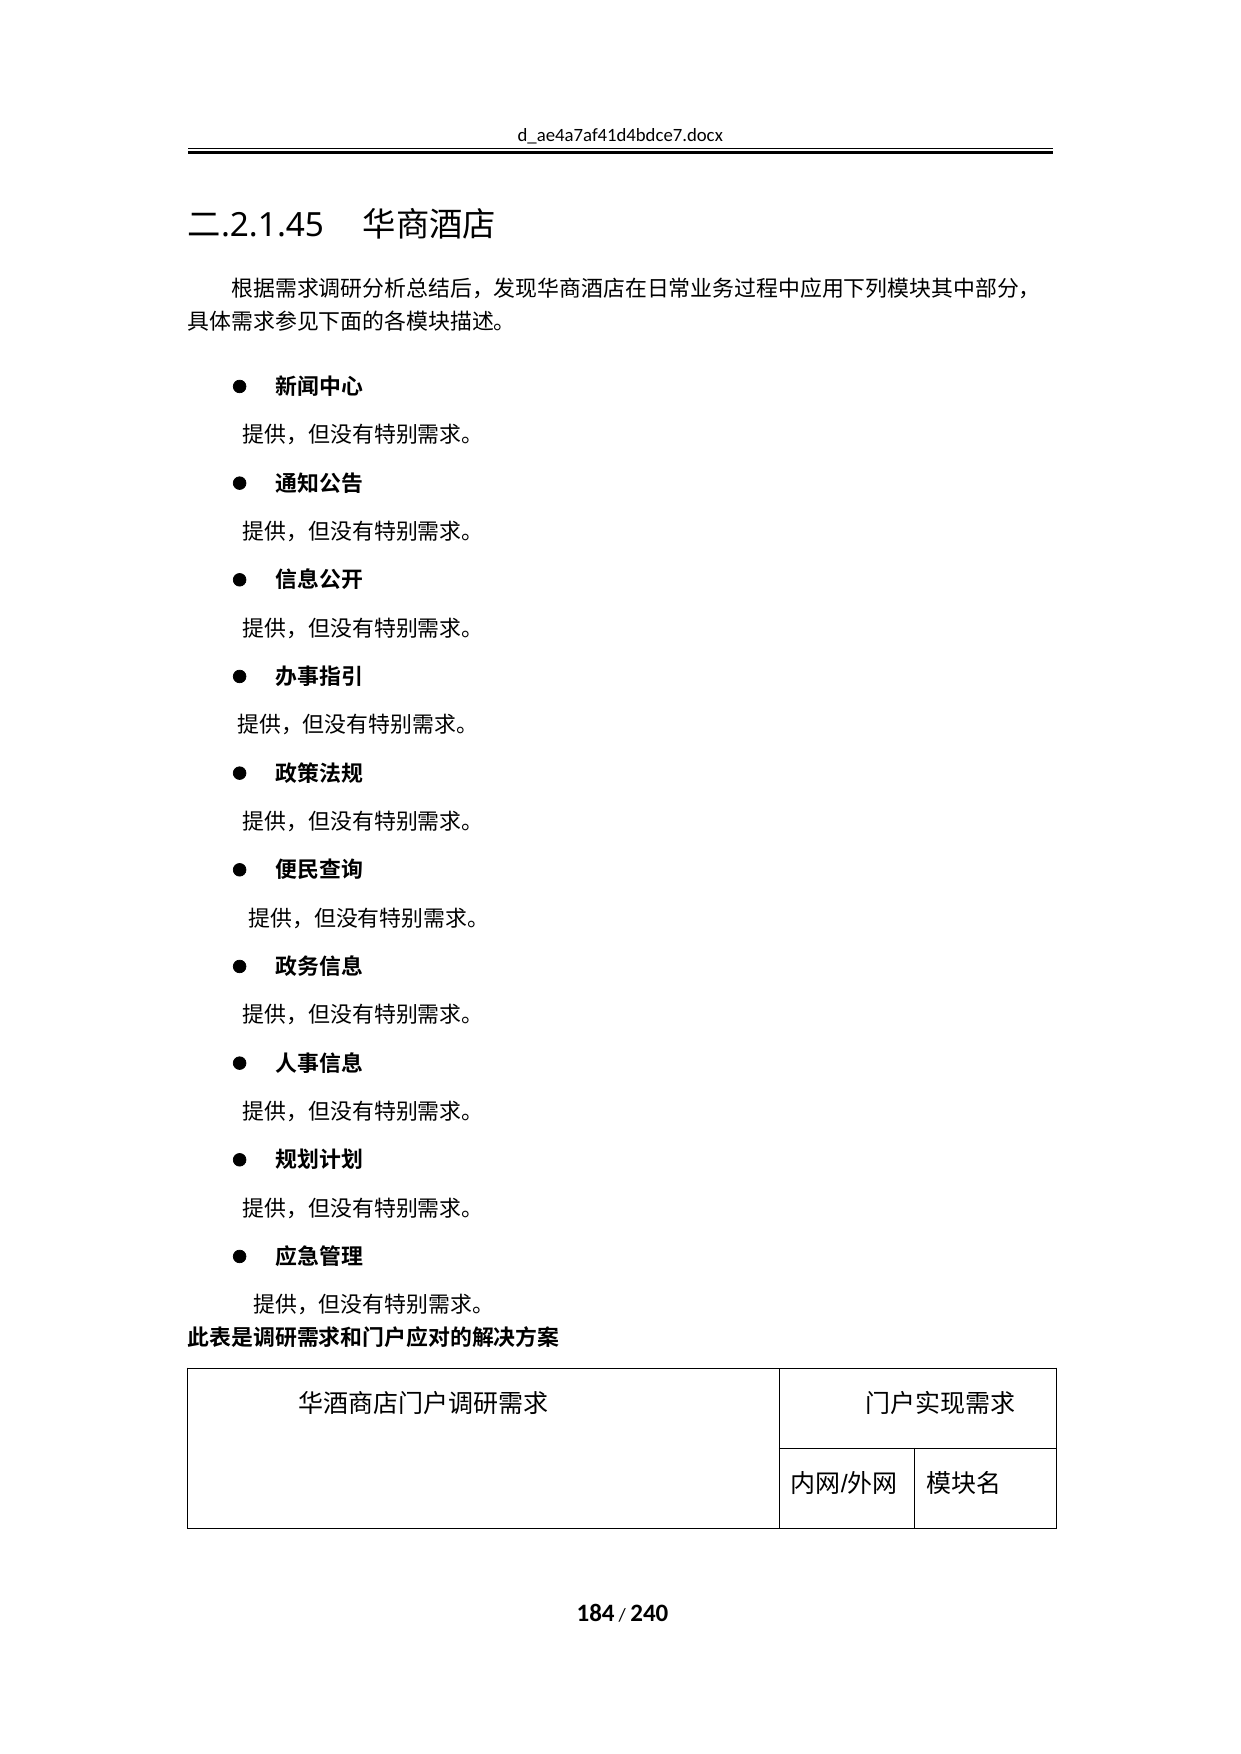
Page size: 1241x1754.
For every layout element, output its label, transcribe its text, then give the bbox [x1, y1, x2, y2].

list 规划计划 [231, 1142, 1053, 1174]
text 提供，但没有特别需求。 [231, 610, 1053, 643]
text 华商酒店 [187, 190, 1053, 255]
list 信息公开 [231, 562, 1053, 594]
text 提供，但没有特别需求。 [231, 417, 1053, 449]
list 通知公告 [231, 465, 1053, 498]
list 新闻中心 [231, 368, 1053, 401]
text 提供，但没有特别需求。 [187, 1287, 1053, 1319]
list 便民查询 [231, 852, 1053, 884]
text 提供，但没有特别需求。 [231, 513, 1053, 546]
text 提供，但没有特别需求。 [231, 900, 1053, 933]
list 应急管理 [231, 1238, 1053, 1271]
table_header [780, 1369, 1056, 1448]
text 提供，但没有特别需求。 [231, 1190, 1053, 1223]
text 此表是调研需求和门户应对的解决方案 [187, 1319, 1053, 1352]
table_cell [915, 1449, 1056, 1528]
list 办事指引 [231, 658, 1053, 691]
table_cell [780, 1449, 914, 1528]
list 政务信息 [231, 948, 1053, 981]
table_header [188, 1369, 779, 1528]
list 人事信息 [231, 1045, 1053, 1078]
list 政策法规 [231, 755, 1053, 788]
text 提供，但没有特别需求。 [231, 707, 1053, 739]
text 提供，但没有特别需求。 [231, 997, 1053, 1029]
text 提供，但没有特别需求。 [231, 803, 1053, 836]
text 提供，但没有特别需求。 [231, 1093, 1053, 1126]
text 根据需求调研分析总结后，发现华商酒店在日常业务过程中应用下列模块其中部分，具体需求参见下面的各模块描述。 [187, 271, 1053, 336]
